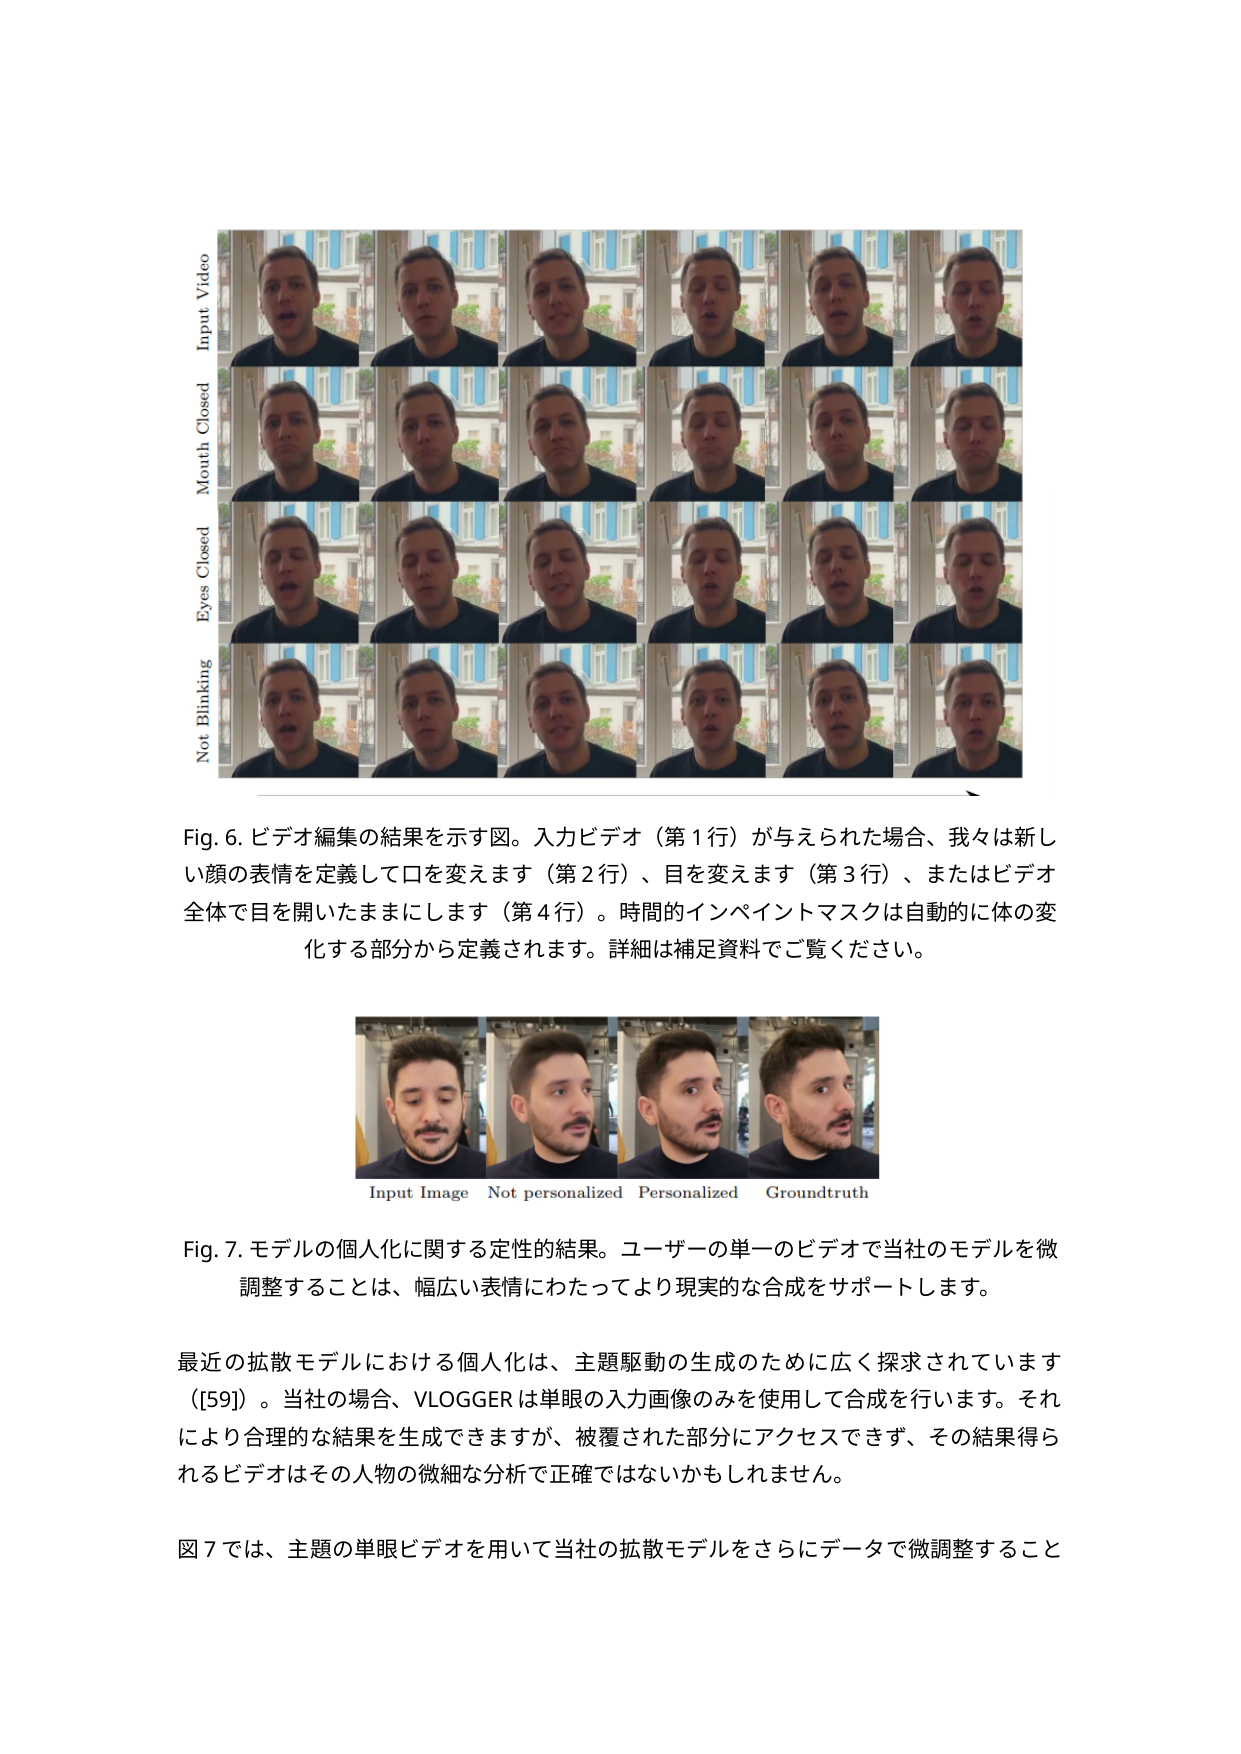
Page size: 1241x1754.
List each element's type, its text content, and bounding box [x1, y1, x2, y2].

text Fig. 6. ビデオ編集の結果を示す図。入力ビデオ（第1行）が与えられた場合、我々は新しい顔の表情を定義して口を変えます（第2行）、目を変えます（第3行）、またはビデオ全体で目を開いたままにします（第4行）。時間的インペイントマスクは自動的に体の変化する部分から定義されます。詳細は補足資料でご覧ください。 [177, 817, 1063, 967]
text Fig. 7. モデルの個人化に関する定性的結果。ユーザーの単一のビデオで当社のモデルを微調整することは、幅広い表情にわたってより現実的な合成をサポートします。 [177, 1229, 1063, 1304]
text 最近の拡散モデルにおける個人化は、主題駆動の生成のために広く探求されています（[59]）。当社の場合、VLOGGERは単眼の入力画像のみを使用して合成を行います。それにより合理的な結果を生成できますが、被覆された部分にアクセスできず、その結果得られるビデオはその人物の微細な分析で正確ではないかもしれません。 [177, 1342, 1063, 1492]
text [177, 1529, 1063, 1567]
picture [343, 1004, 898, 1203]
picture [187, 216, 1053, 796]
